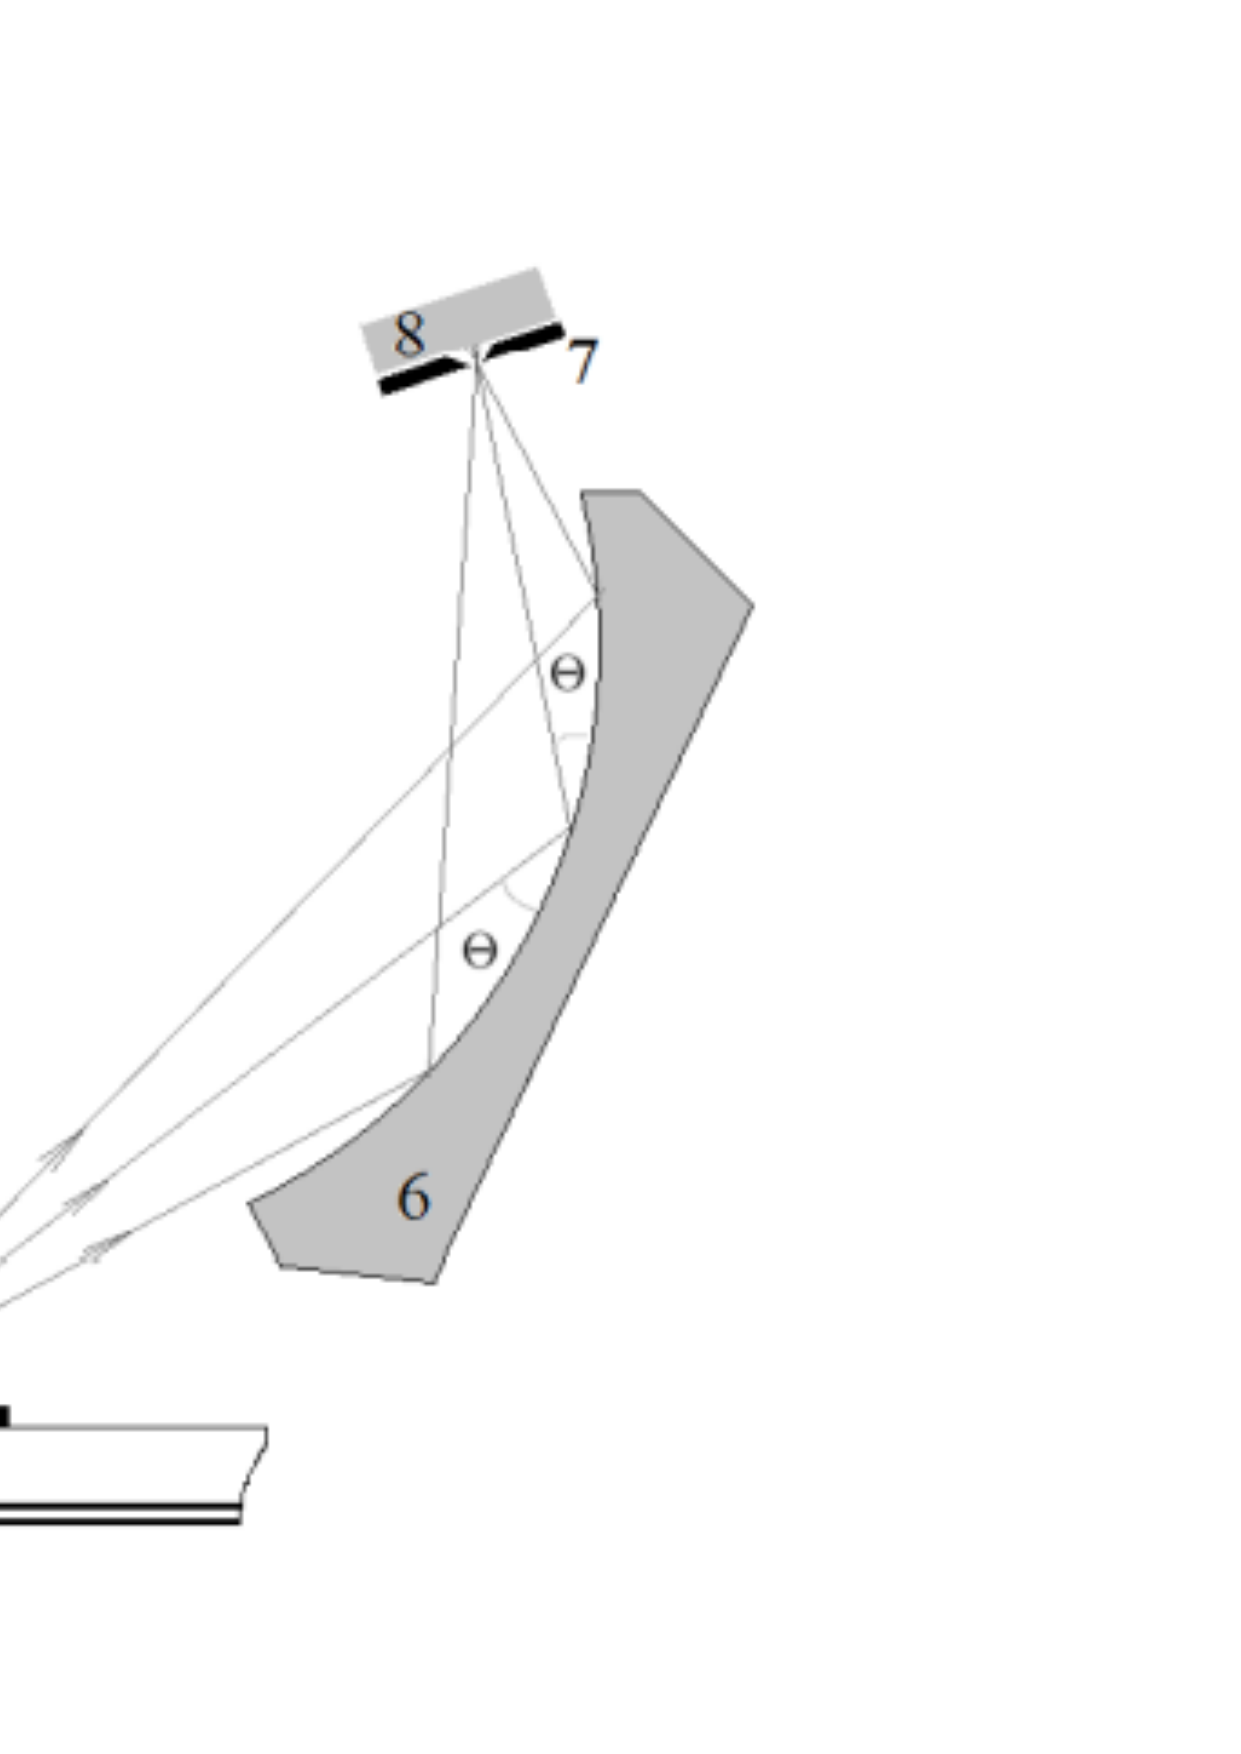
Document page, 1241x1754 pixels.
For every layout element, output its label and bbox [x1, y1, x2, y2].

picture [0, 117, 792, 1632]
